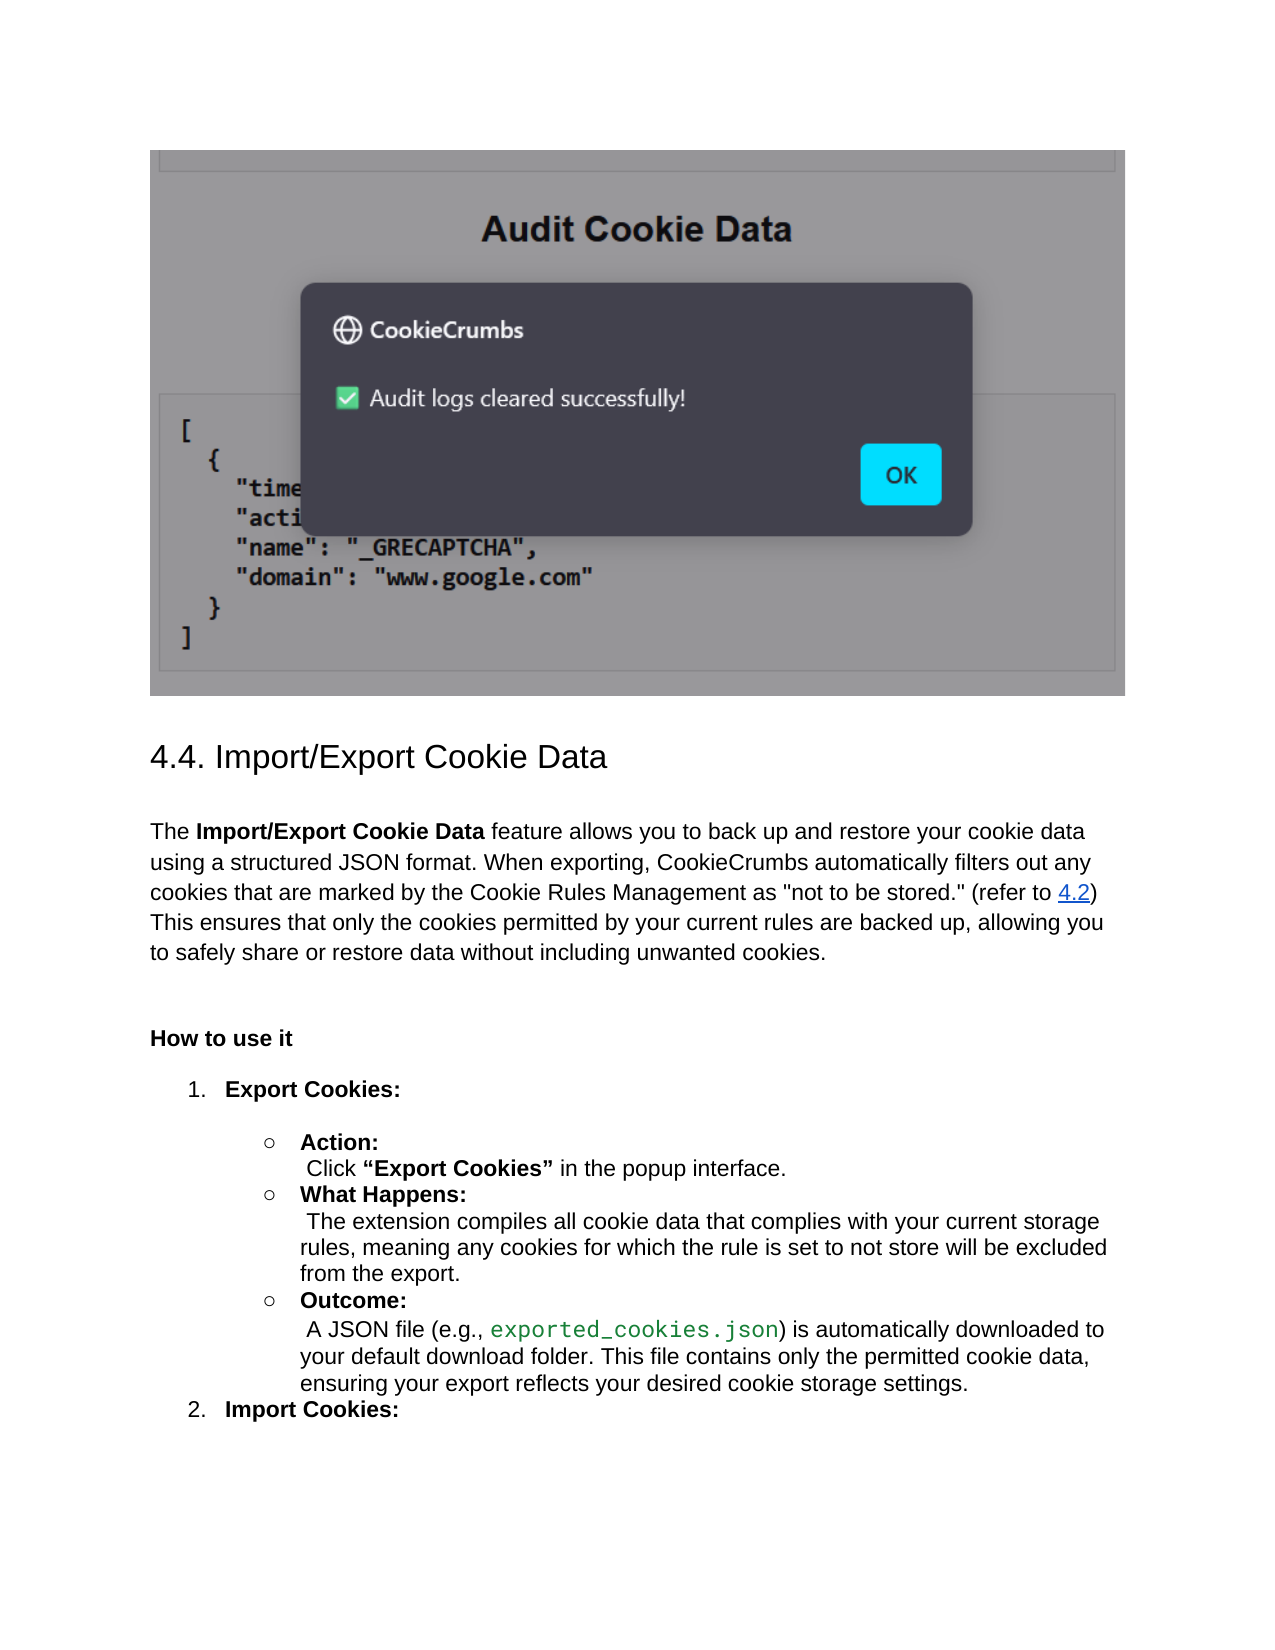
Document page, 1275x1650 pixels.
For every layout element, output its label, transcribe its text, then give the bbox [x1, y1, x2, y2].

list Outcome: A JSON file (e.g., exported_cookies.json) is automatically downloaded to your default download folder. This file contains only the permitted cookie data, ensuring your export reflects your desired cookie storage settings. [262, 1287, 1125, 1396]
list Import Cookies: [187, 1396, 1125, 1449]
list Export Cookies: [187, 1076, 1125, 1129]
list Action: Click “Export Cookies” in the popup interface. [262, 1129, 1125, 1181]
text How to use it [150, 1024, 1125, 1051]
text The Import/Export Cookie Data feature allows you to back up and restore your cookie data using a structured JSON format. When exporting, CookieCrumbs automatically filters out any cookies that are marked by the Cookie Rules Management as "not to be stored." (refer to 4.2) This ensures that only the cookies permitted by your current rules are backed up, allowing you to safely share or restore data without including unwanted cookies. [150, 818, 1125, 966]
picture [150, 150, 1125, 696]
subtitle 4.4. Import/Export Cookie Data [150, 737, 1125, 776]
list What Happens: The extension compiles all cookie data that complies with your current storage rules, meaning any cookies for which the rule is set to not store will be excluded from the export. [262, 1181, 1125, 1287]
